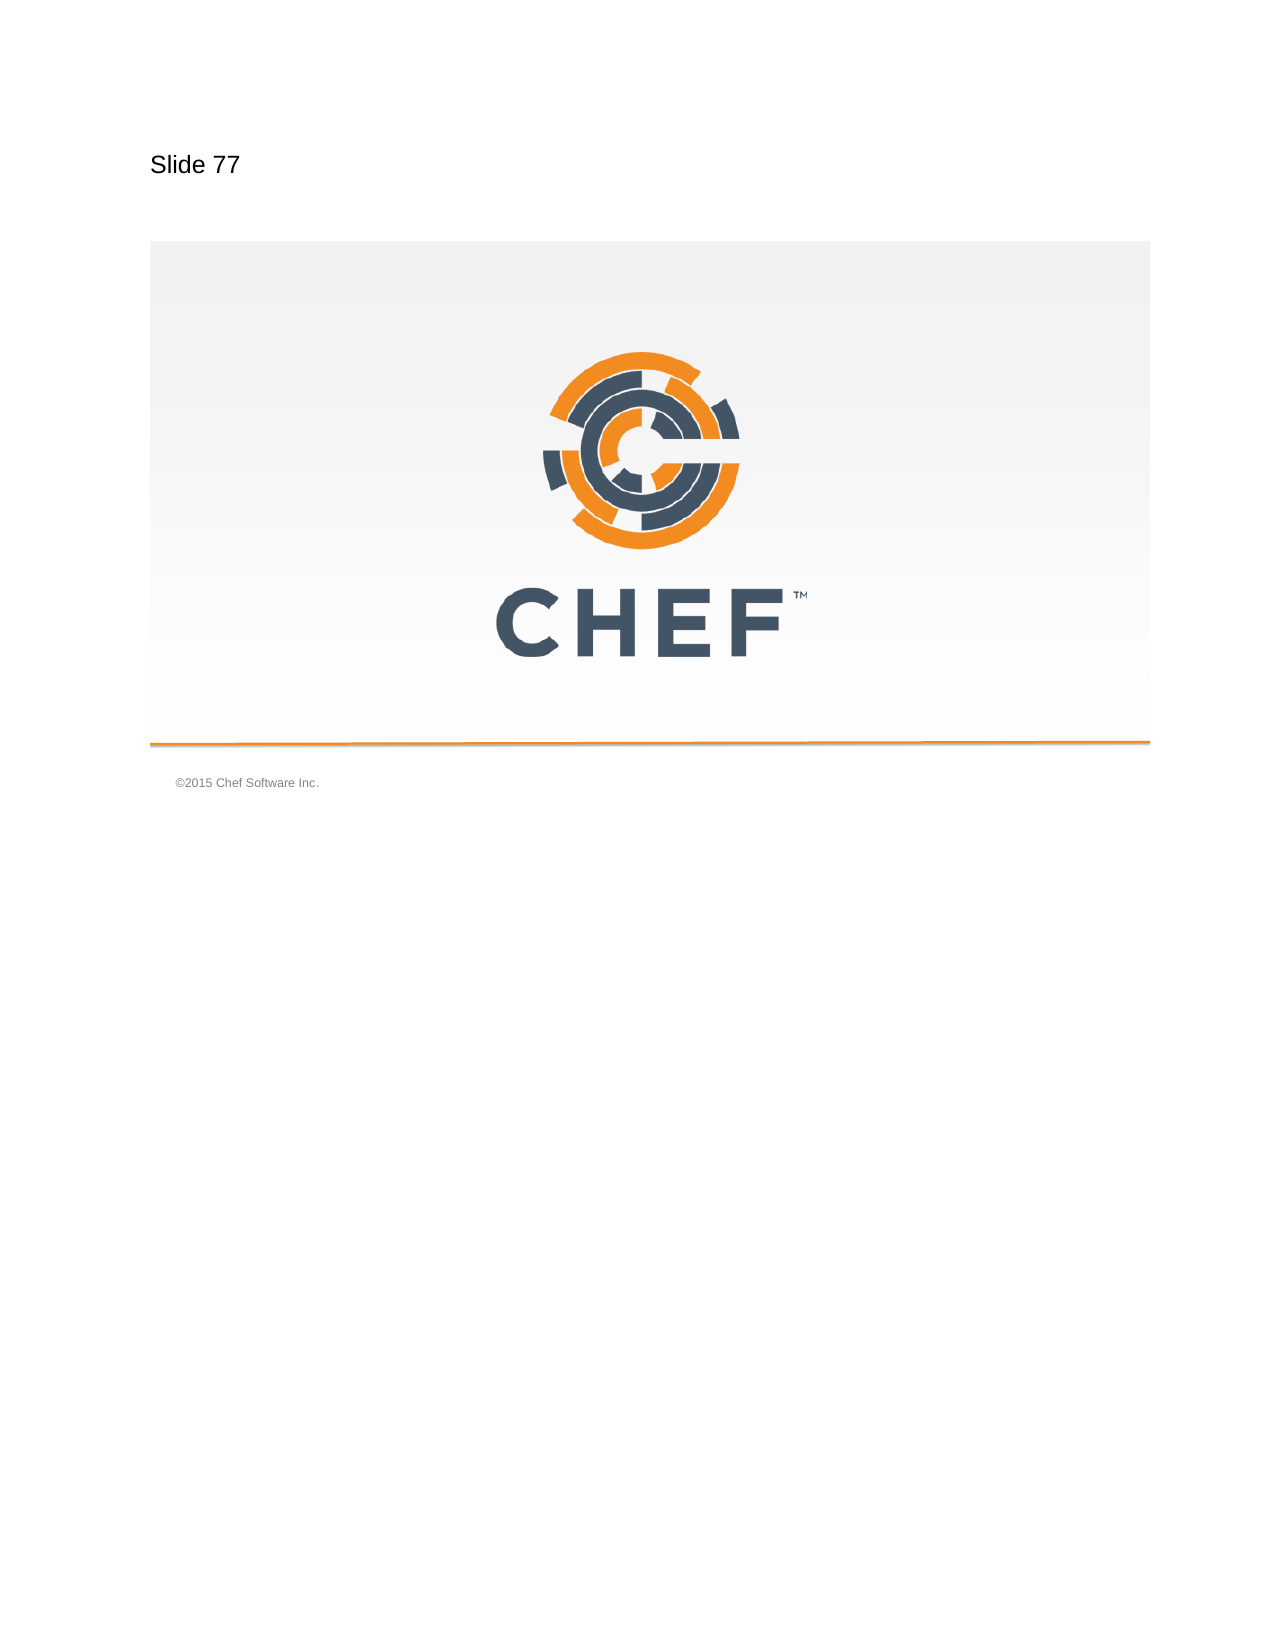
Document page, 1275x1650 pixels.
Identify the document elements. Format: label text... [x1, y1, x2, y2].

text Slide 77 [150, 150, 1125, 179]
